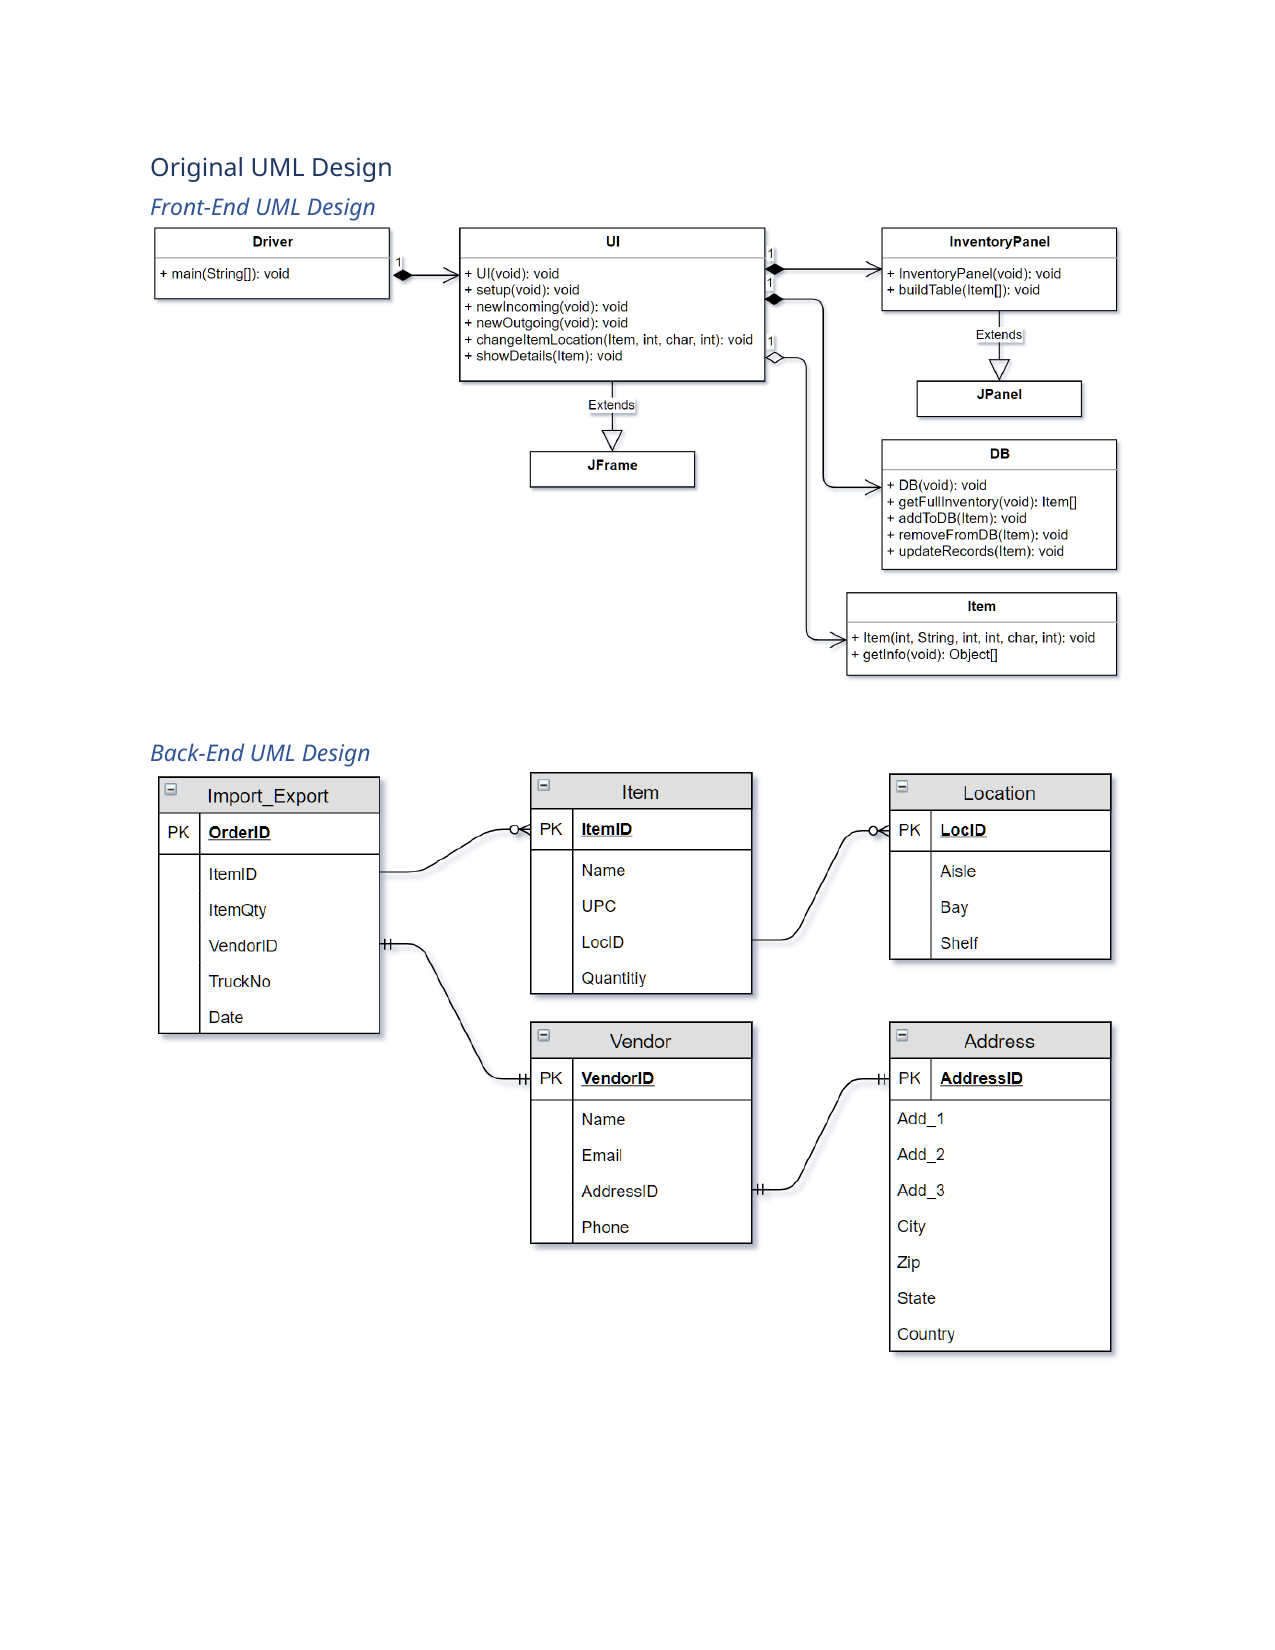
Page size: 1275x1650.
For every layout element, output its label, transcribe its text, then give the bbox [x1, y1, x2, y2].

subtitle Back-End UML Design [150, 737, 1125, 768]
picture [150, 223, 1125, 686]
picture [150, 768, 1125, 1365]
subtitle Original UML Design [150, 150, 1125, 184]
subtitle Front-End UML Design [150, 191, 1125, 222]
